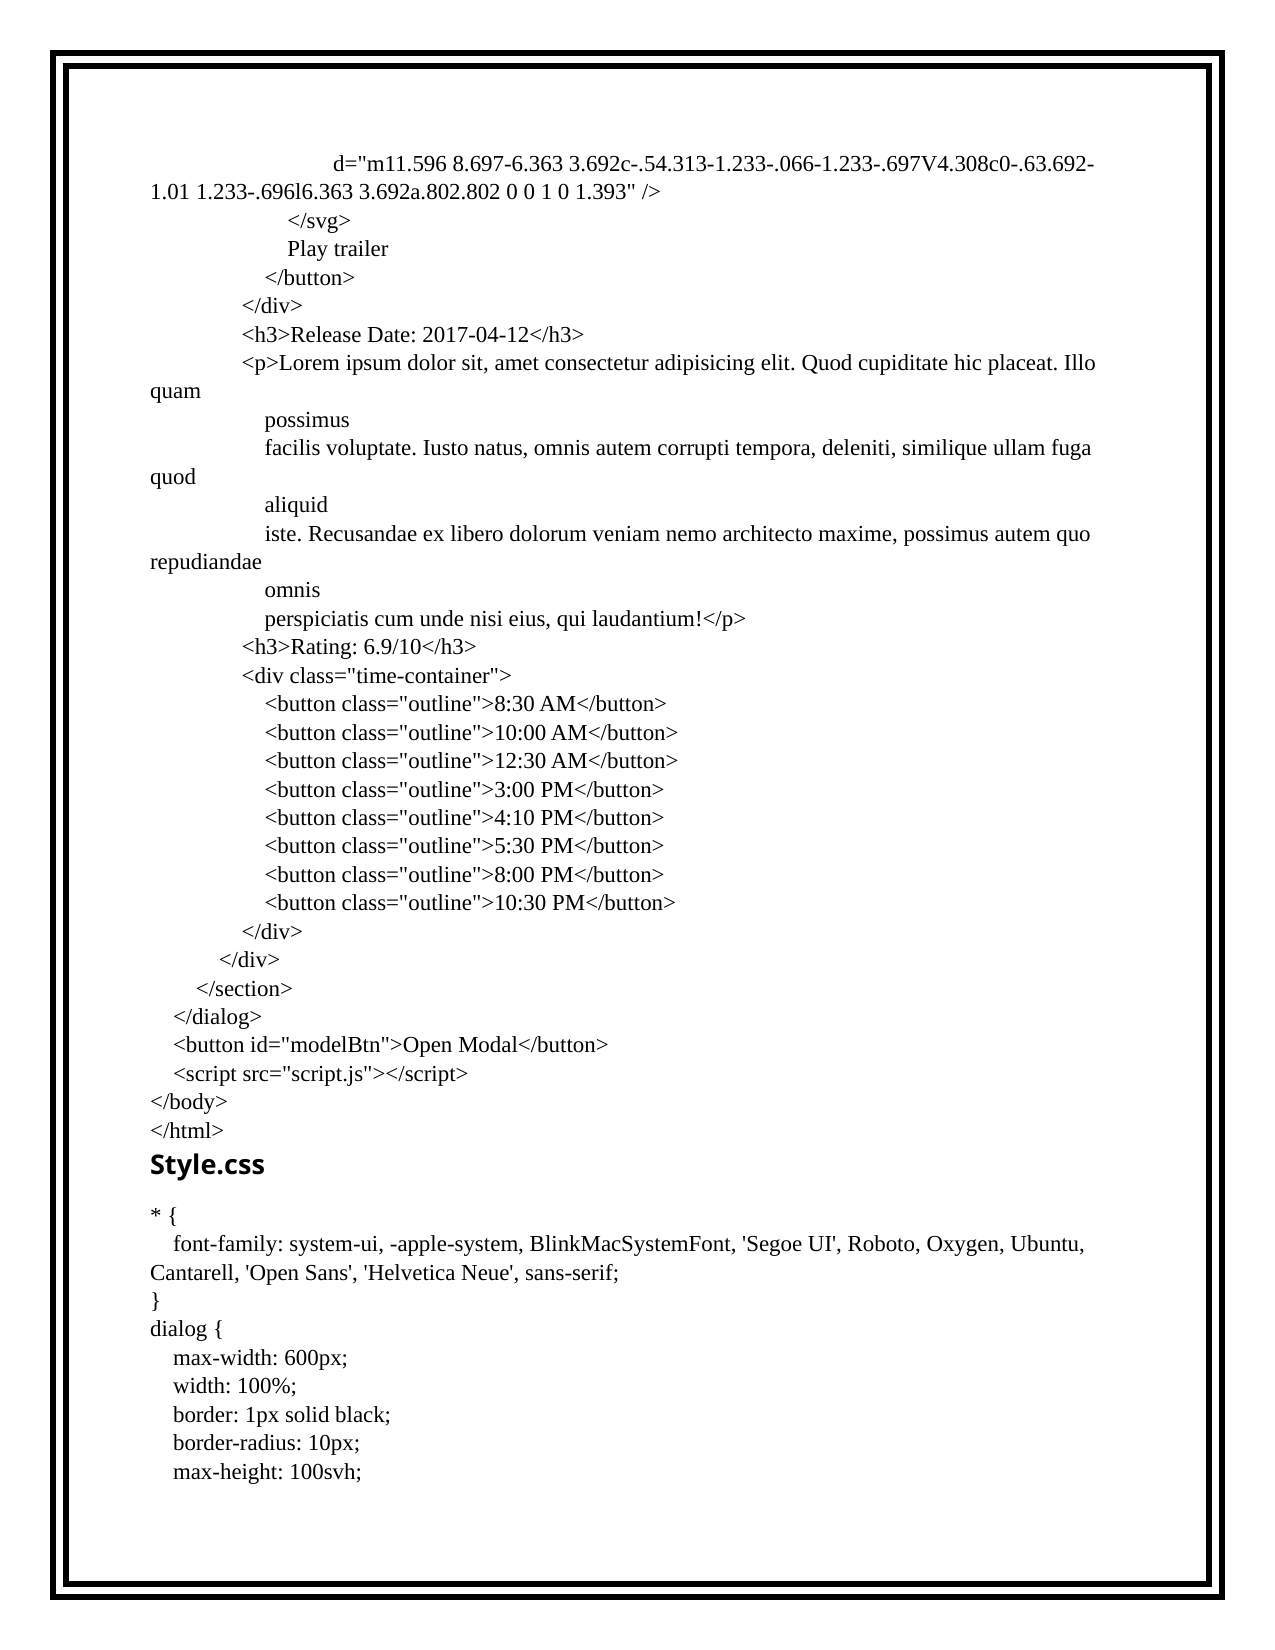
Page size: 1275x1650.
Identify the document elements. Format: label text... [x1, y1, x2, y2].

text </html> [150, 1117, 1125, 1143]
text </div> [150, 918, 1125, 944]
text aliquid [150, 491, 1125, 518]
text max-height: 100svh; [150, 1458, 1125, 1484]
text <p>Lorem ipsum dolor sit, amet consectetur adipisicing elit. Quod cupiditate hic placeat. Illo quam [150, 349, 1125, 404]
text </section> [150, 975, 1125, 1001]
text </body> [150, 1088, 1125, 1115]
text <button class="outline">5:30 PM</button> [150, 832, 1125, 859]
text <button class="outline">10:30 PM</button> [150, 889, 1125, 916]
text <h3>Release Date: 2017-04-12</h3> [150, 321, 1125, 347]
text <button id="modelBtn">Open Modal</button> [150, 1032, 1125, 1058]
text <button class="outline">8:30 AM</button> [150, 690, 1125, 717]
text Style.css [150, 1145, 1125, 1182]
text Play trailer [150, 235, 1125, 262]
text </div> [150, 946, 1125, 973]
text iste. Recusandae ex libero dolorum veniam nemo architecto maxime, possimus autem quo repudiandae [150, 520, 1125, 574]
text * { [150, 1202, 1125, 1228]
text <button class="outline">10:00 AM</button> [150, 719, 1125, 745]
text </div> [150, 292, 1125, 318]
text <script src="script.js"></script> [150, 1060, 1125, 1086]
text </svg> [150, 207, 1125, 233]
text omnis [150, 577, 1125, 603]
text <button class="outline">8:00 PM</button> [150, 861, 1125, 887]
text <div class="time-container"> [150, 662, 1125, 688]
text <h3>Rating: 6.9/10</h3> [150, 633, 1125, 660]
text } [150, 1287, 1125, 1313]
text max-width: 600px; [150, 1344, 1125, 1370]
text font-family: system-ui, -apple-system, BlinkMacSystemFont, 'Segoe UI', Roboto, Oxygen, Ubuntu, Cantarell, 'Open Sans', 'Helvetica Neue', sans-serif; [150, 1230, 1125, 1285]
text <button class="outline">4:10 PM</button> [150, 804, 1125, 830]
text d="m11.596 8.697-6.363 3.692c-.54.313-1.233-.066-1.233-.697V4.308c0-.63.692-1.01 1.233-.696l6.363 3.692a.802.802 0 0 1 0 1.393" /> [150, 150, 1125, 205]
text </dialog> [150, 1003, 1125, 1029]
text <button class="outline">3:00 PM</button> [150, 776, 1125, 802]
text border: 1px solid black; [150, 1401, 1125, 1427]
text perspiciatis cum unde nisi eius, qui laudantium!</p> [150, 605, 1125, 631]
text </button> [150, 264, 1125, 290]
text border-radius: 10px; [150, 1429, 1125, 1456]
text facilis voluptate. Iusto natus, omnis autem corrupti tempora, deleniti, similique ullam fuga quod [150, 434, 1125, 489]
text width: 100%; [150, 1372, 1125, 1399]
text dialog { [150, 1316, 1125, 1342]
text <button class="outline">12:30 AM</button> [150, 747, 1125, 773]
text possimus [150, 406, 1125, 432]
